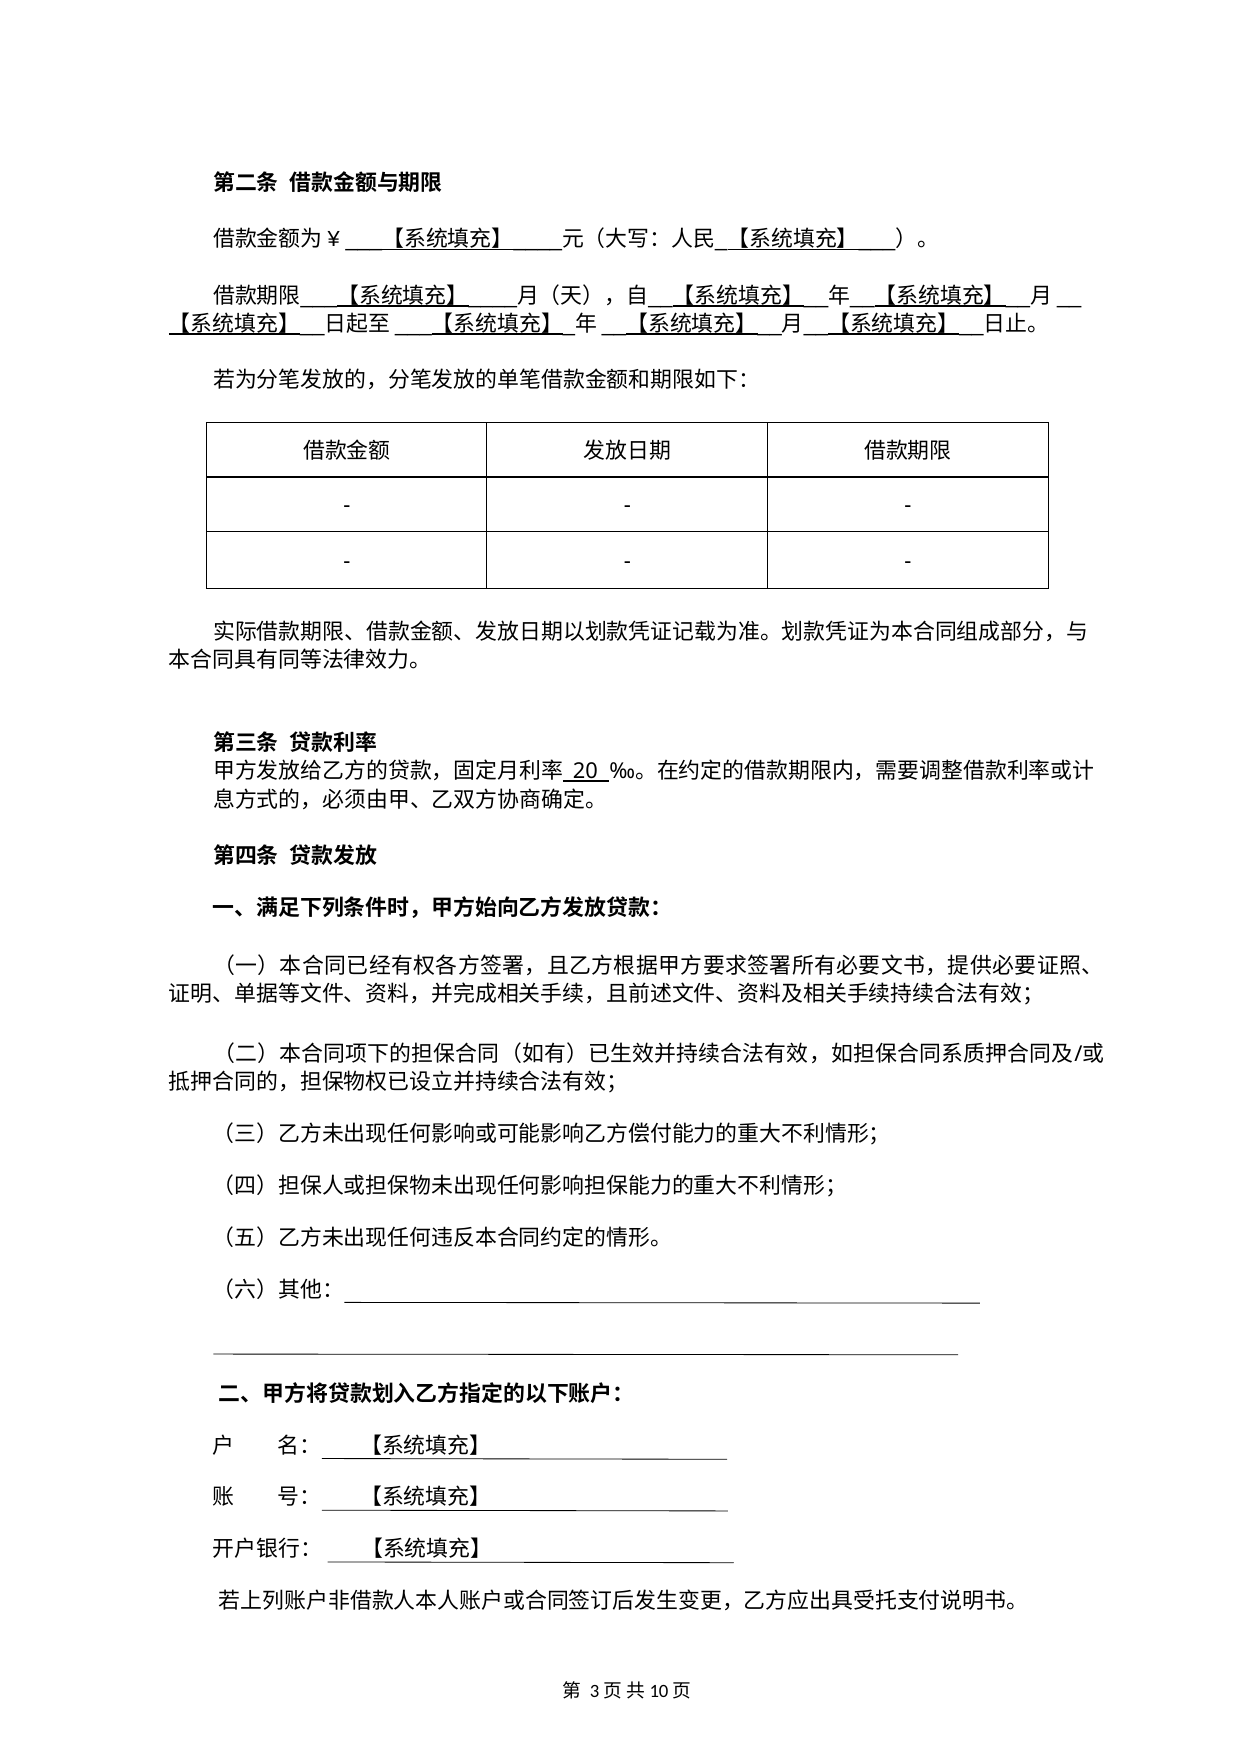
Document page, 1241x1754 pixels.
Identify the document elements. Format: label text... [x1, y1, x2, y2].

list 贷款利率 [169, 728, 1104, 756]
table_cell - [207, 532, 486, 587]
text （五）乙方未出现任何违反本合同约定的情形。 [212, 1225, 1104, 1250]
table_header 借款金额 [207, 423, 486, 476]
table_cell - [207, 478, 486, 531]
text 借款金额为 ¥ ___【系统填充】____元（大写：人民_【系统填充】___）。 [169, 224, 1104, 252]
text 户 名： 【系统填充】 [212, 1433, 1104, 1458]
text （一）本合同已经有权各方签署，且乙方根据甲方要求签署所有必要文书，提供必要证照、证明、单据等文件、资料，并完成相关手续，且前述文件、资料及相关手续持续合法有效； [169, 951, 1104, 1007]
list 贷款发放 [169, 841, 1104, 869]
text 若为分笔发放的，分笔发放的单笔借款金额和期限如下： [169, 365, 1104, 394]
text 若上列账户非借款人本人账户或合同签订后发生变更，乙方应出具受托支付说明书。 [219, 1588, 1104, 1613]
table_cell - [487, 532, 767, 587]
table_cell - [768, 532, 1048, 587]
text 借款期限___【系统填充】____月（天），自__【系统填充】__年__【系统填充】__月 __【系统填充】__日起至 ___【系统填充】_年 __【系统填充】__月__【系统填充】__日止。 [169, 281, 1104, 337]
list 甲方发放给乙方的贷款，固定月利率 20 ‰。在约定的借款期限内，需要调整借款利率或计息方式的，必须由甲、乙双方协商确定。 [213, 756, 1104, 813]
text （三）乙方未出现任何影响或可能影响乙方偿付能力的重大不利情形； [212, 1122, 1104, 1147]
text （四）担保人或担保物未出现任何影响担保能力的重大不利情形； [212, 1173, 1104, 1198]
text 账 号： 【系统填充】 [212, 1485, 1104, 1510]
table_cell - [768, 478, 1048, 531]
text 开户银行： 【系统填充】 [212, 1536, 1104, 1561]
list 借款金额与期限 [169, 168, 1104, 196]
table_header 发放日期 [487, 423, 767, 476]
list 3 页 共 10 页 [562, 1678, 1104, 1702]
text 二、甲方将贷款划入乙方指定的以下账户： [219, 1381, 1104, 1406]
text （二）本合同项下的担保合同（如有）已生效并持续合法有效，如担保合同系质押合同及/或抵押合同的，担保物权已设立并持续合法有效； [169, 1038, 1104, 1095]
text 一、满足下列条件时，甲方始向乙方发放贷款： [212, 896, 1104, 921]
text 实际借款期限、借款金额、发放日期以划款凭证记载为准。划款凭证为本合同组成部分，与本合同具有同等法律效力。 [169, 617, 1104, 673]
text （六）其他： [212, 1277, 1104, 1302]
table_header 借款期限 [768, 423, 1048, 476]
table_cell - [487, 478, 767, 531]
